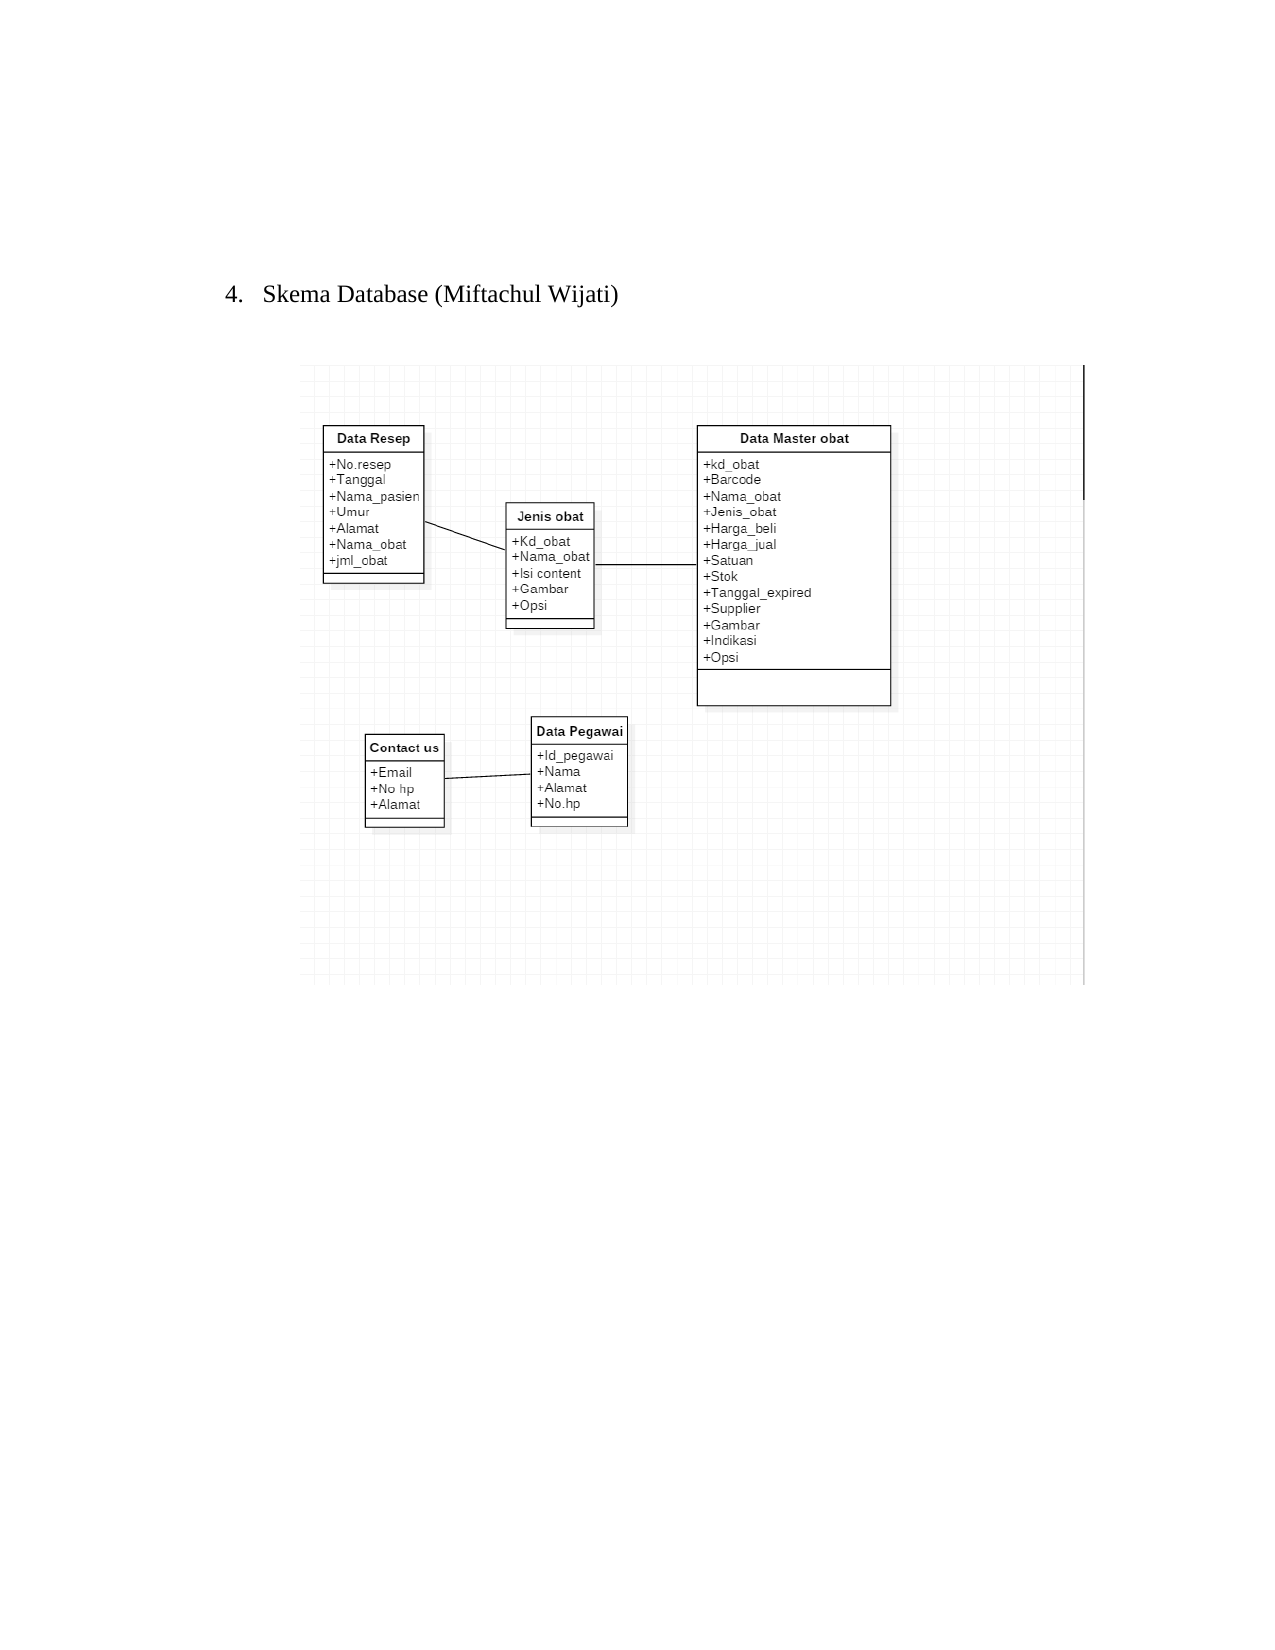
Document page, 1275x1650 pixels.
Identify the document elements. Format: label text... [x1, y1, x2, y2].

list Skema Database (Miftachul Wijati) [225, 279, 1125, 308]
picture [300, 365, 1085, 985]
